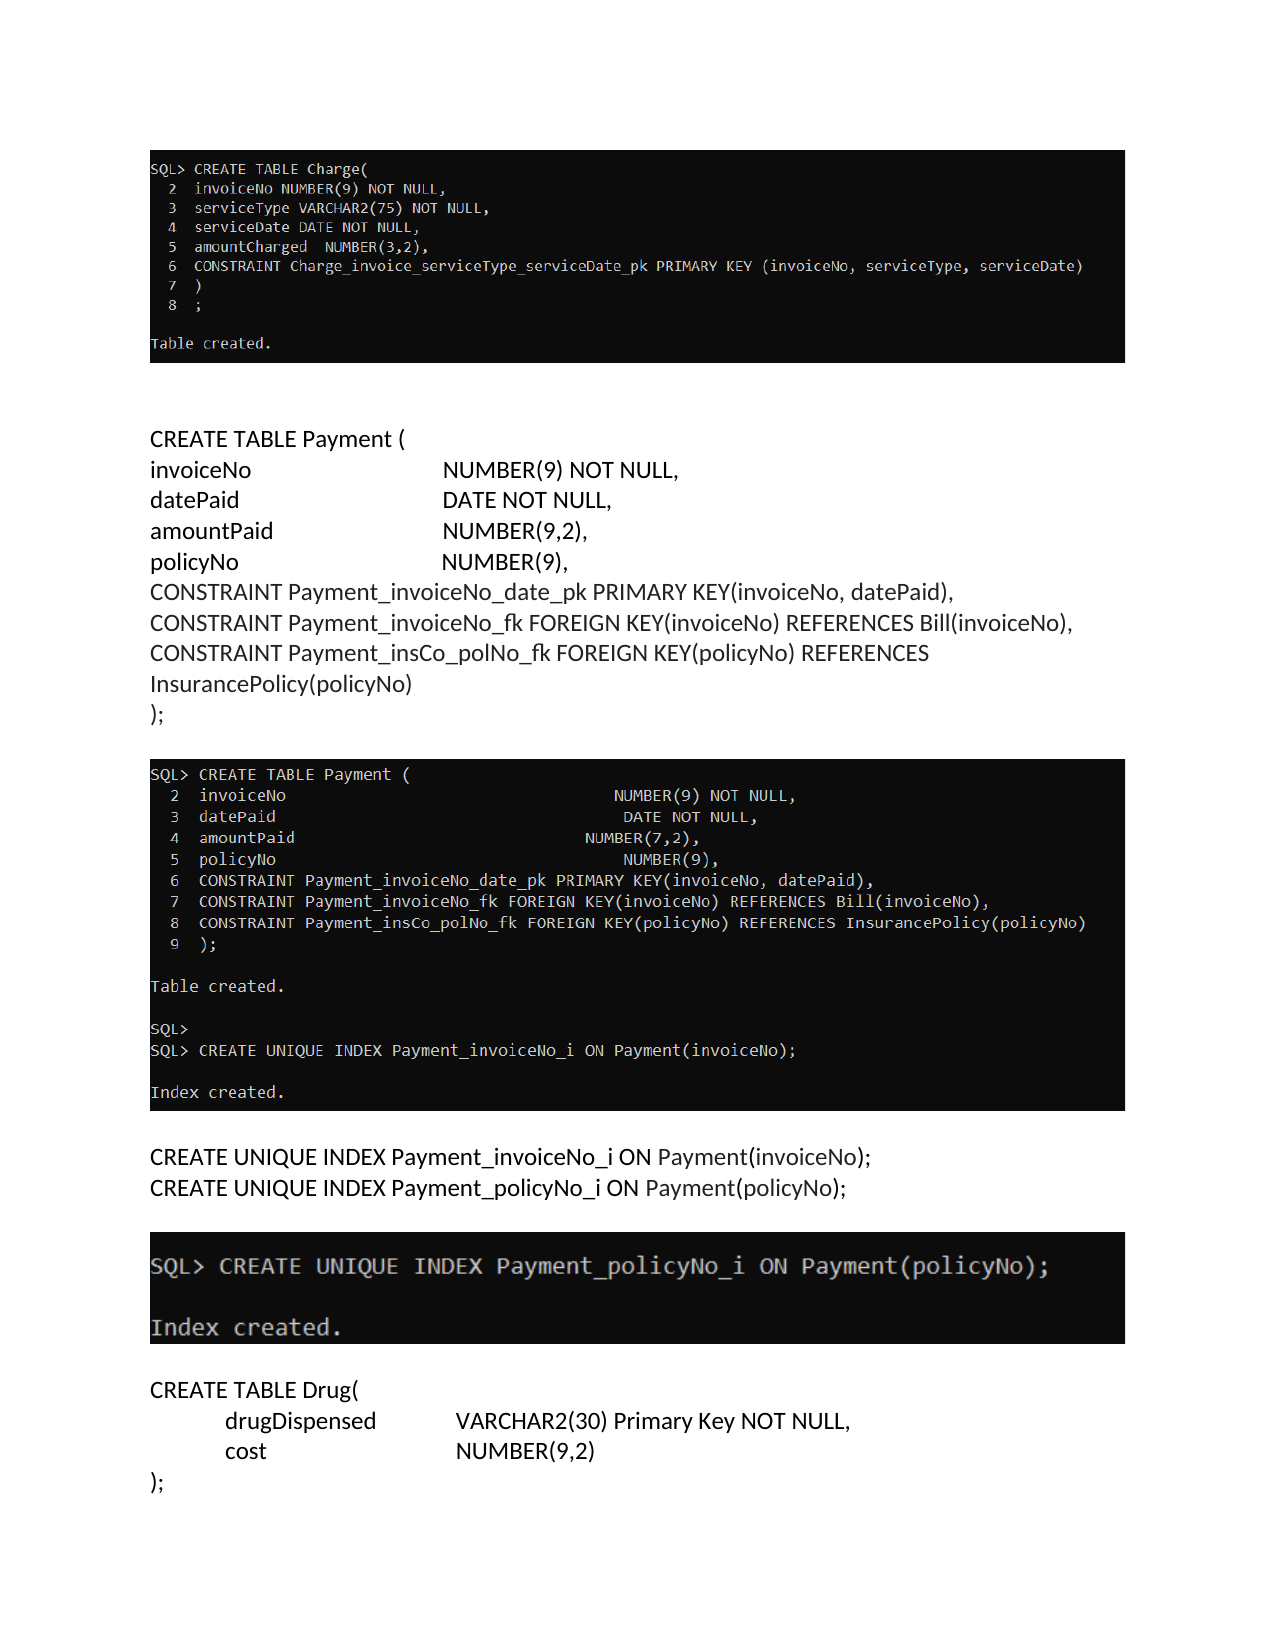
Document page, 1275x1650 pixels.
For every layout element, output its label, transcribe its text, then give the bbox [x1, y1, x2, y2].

picture [150, 150, 1125, 363]
text invoiceNo NUMBER(9) NOT NULL, datePaid DATE NOT NULL, amountPaid NUMBER(9,2), policyNo NUMBER(9), [150, 454, 1125, 576]
text cost NUMBER(9,2) [150, 1435, 1125, 1466]
text ); [150, 1466, 1125, 1496]
text CONSTRAINT Payment_invoiceNo_fk FOREIGN KEY(invoiceNo) REFERENCES Bill(invoiceNo), [150, 607, 1125, 637]
text ); [150, 698, 1125, 729]
text drugDispensed VARCHAR2(30) Primary Key NOT NULL, [150, 1405, 1125, 1435]
text CONSTRAINT Payment_invoiceNo_date_pk PRIMARY KEY(invoiceNo, datePaid), [150, 576, 1125, 607]
picture [150, 1232, 1125, 1344]
text CREATE TABLE Drug( [150, 1374, 1125, 1405]
text CREATE TABLE Payment ( [150, 363, 1125, 454]
picture [150, 759, 1125, 1111]
text CREATE UNIQUE INDEX Payment_policyNo_i ON Payment(policyNo); [150, 1172, 1125, 1202]
text CONSTRAINT Payment_insCo_polNo_fk FOREIGN KEY(policyNo) REFERENCES InsurancePolicy(policyNo) [150, 637, 1125, 698]
text CREATE UNIQUE INDEX Payment_invoiceNo_i ON Payment(invoiceNo); [150, 1141, 1125, 1172]
